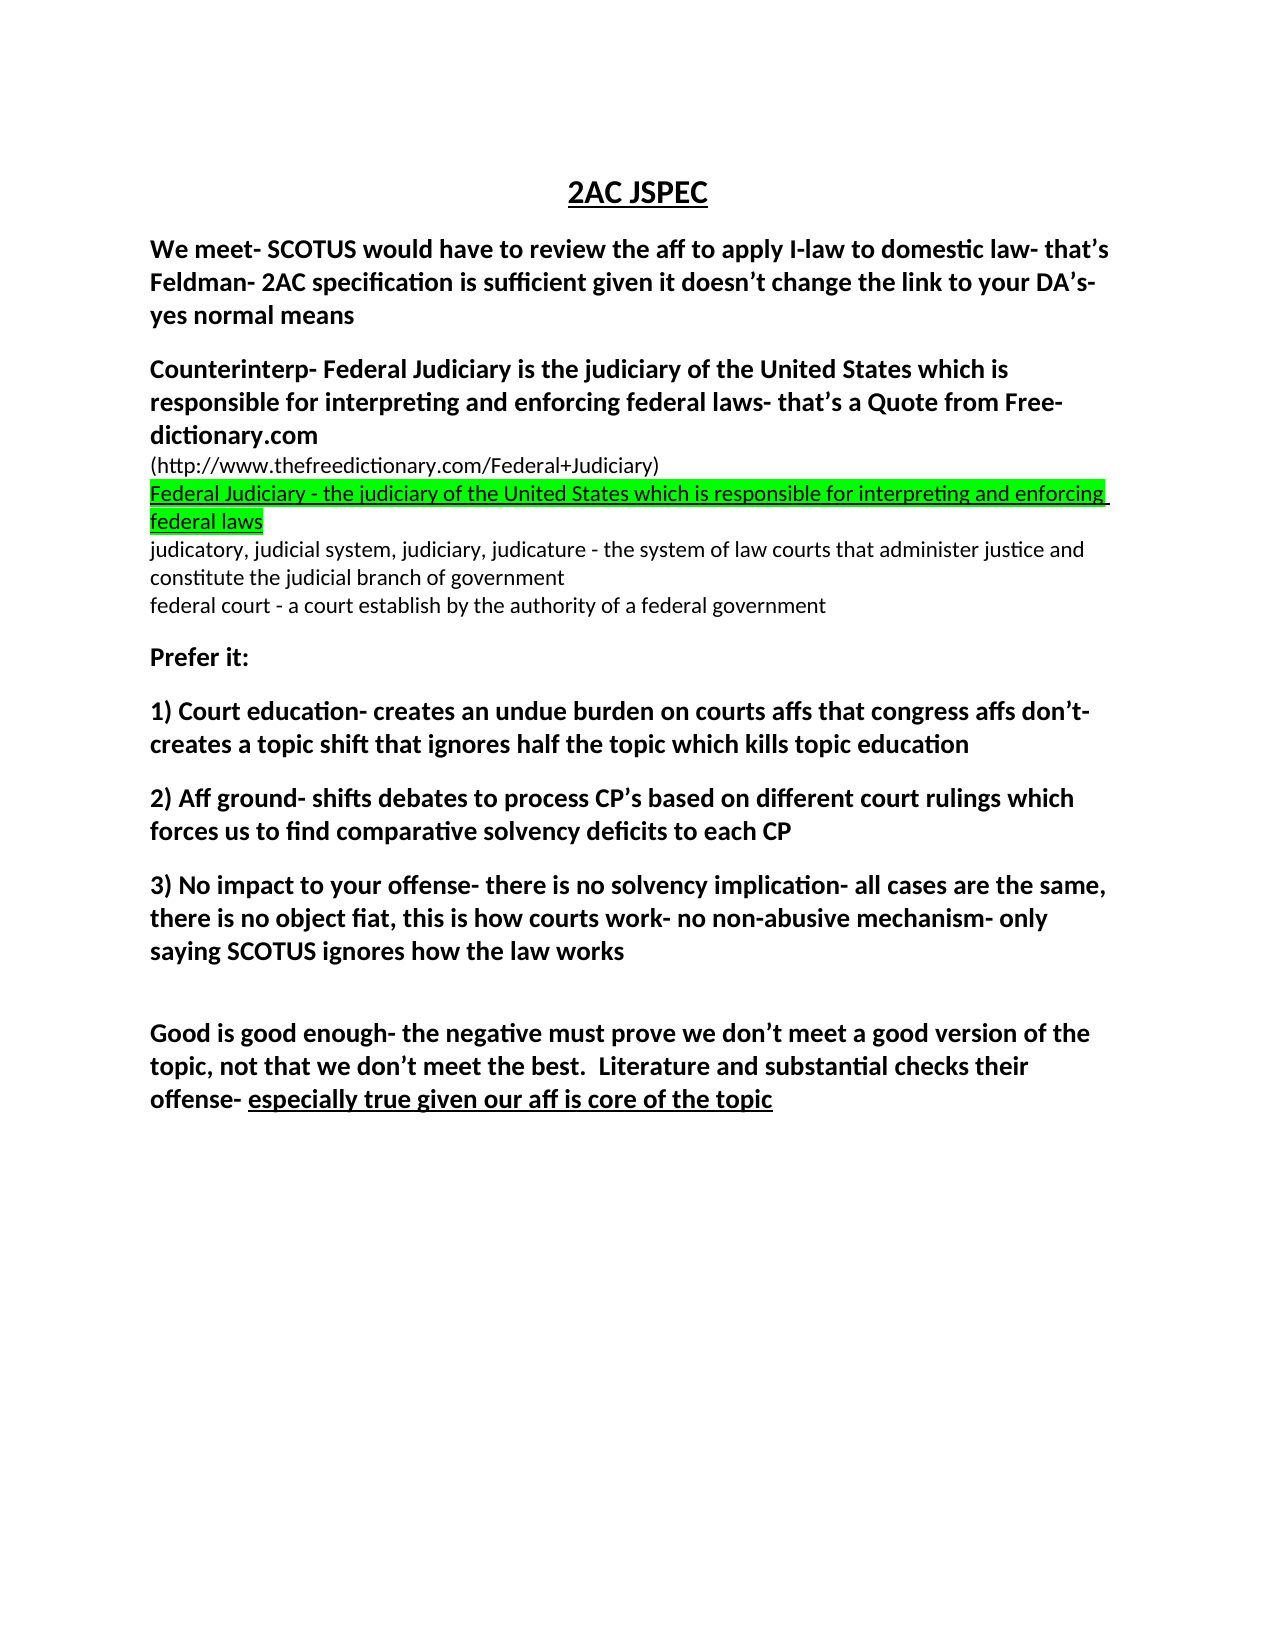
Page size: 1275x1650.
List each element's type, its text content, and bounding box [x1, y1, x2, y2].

subtitle 2) Aff ground- shifts debates to process CP’s based on different court rulings which forces us to find comparative solvency deficits to each CP [150, 781, 1125, 847]
subtitle 2AC JSPEC [150, 171, 1125, 212]
text federal court - a court establish by the authority of a federal government [150, 591, 1125, 619]
text Federal Judiciary - the judiciary of the United States which is responsible for interpreting and enforcing federal laws [150, 479, 1125, 535]
text (http://www.thefreedictionary.com/Federal+Judiciary) [150, 451, 1125, 479]
subtitle Prefer it: [150, 640, 1125, 673]
subtitle 3) No impact to your offense- there is no solvency implication- all cases are the same, there is no object fiat, this is how courts work- no non-abusive mechanism- only saying SCOTUS ignores how the law works [150, 868, 1125, 967]
text judicatory, judicial system, judiciary, judicature - the system of law courts that administer justice and constitute the judicial branch of government [150, 535, 1125, 591]
subtitle We meet- SCOTUS would have to review the aff to apply I-law to domestic law- that’s Feldman- 2AC specification is sufficient given it doesn’t change the link to your DA’s- yes normal means [150, 232, 1125, 331]
subtitle Good is good enough- the negative must prove we don’t meet a good version of the topic, not that we don’t meet the best. Literature and substantial checks their offense- especially true given our aff is core of the topic [150, 1016, 1125, 1115]
subtitle Counterinterp- Federal Judiciary is the judiciary of the United States which is responsible for interpreting and enforcing federal laws- that’s a Quote from Free-dictionary.com [150, 352, 1125, 451]
subtitle 1) Court education- creates an undue burden on courts affs that congress affs don’t- creates a topic shift that ignores half the topic which kills topic education [150, 694, 1125, 760]
